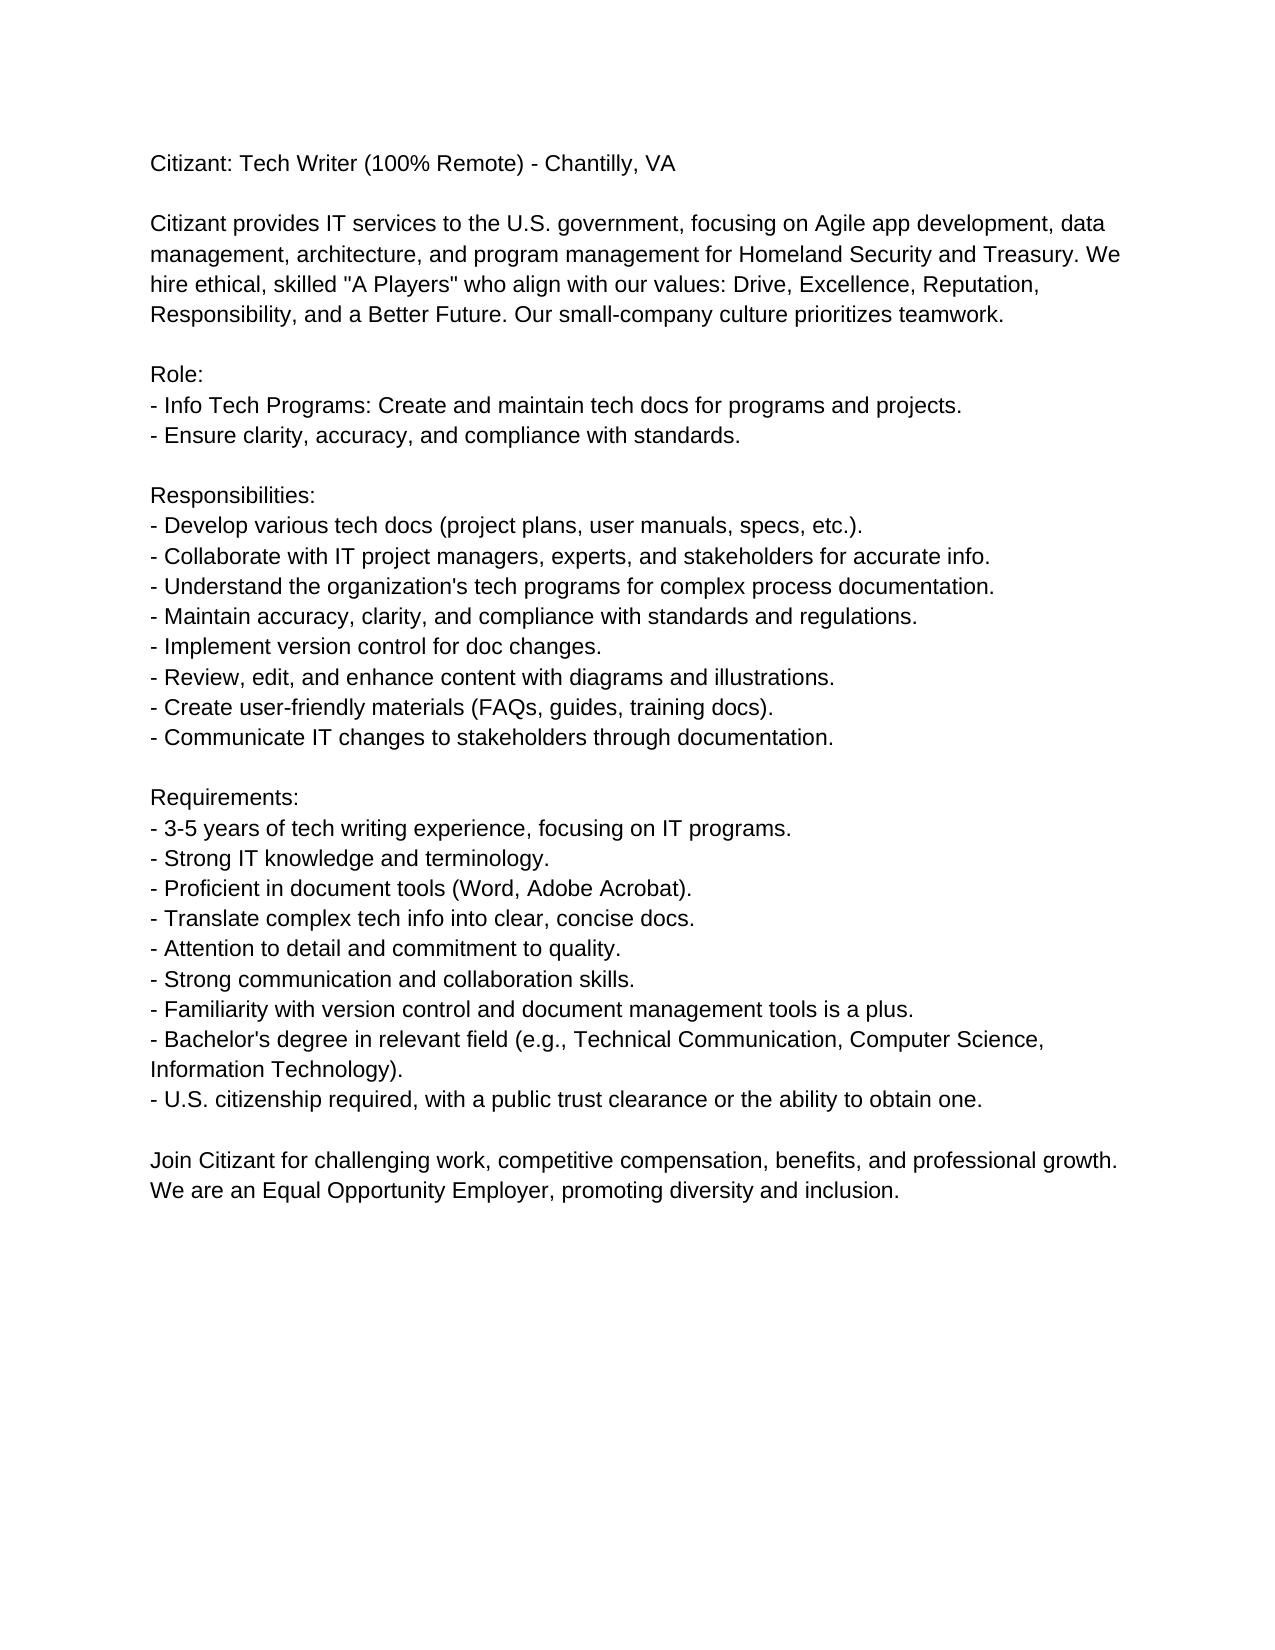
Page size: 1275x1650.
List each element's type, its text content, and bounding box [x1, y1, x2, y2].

text - Maintain accuracy, clarity, and compliance with standards and regulations. [150, 603, 1125, 629]
text - Proficient in document tools (Word, Adobe Acrobat). [150, 875, 1125, 901]
text - Translate complex tech info into clear, concise docs. [150, 905, 1125, 932]
text - Attention to detail and commitment to quality. [150, 935, 1125, 962]
text - Implement version control for doc changes. [150, 633, 1125, 660]
text Citizant: Tech Writer (100% Remote) - Chantilly, VA [150, 150, 1125, 176]
text - Info Tech Programs: Create and maintain tech docs for programs and projects. [150, 392, 1125, 418]
text Requirements: [150, 784, 1125, 811]
text - Collaborate with IT project managers, experts, and stakeholders for accurate info. [150, 543, 1125, 569]
text - Create user-friendly materials (FAQs, guides, training docs). [150, 694, 1125, 720]
text - Communicate IT changes to stakeholders through documentation. [150, 724, 1125, 750]
text - Strong IT knowledge and terminology. [150, 845, 1125, 871]
text - Ensure clarity, accuracy, and compliance with standards. [150, 422, 1125, 448]
text - Familiarity with version control and document management tools is a plus. [150, 996, 1125, 1022]
text - Bachelor's degree in relevant field (e.g., Technical Communication, Computer Science, Information Technology). [150, 1026, 1125, 1083]
text Role: [150, 361, 1125, 388]
text Responsibilities: [150, 482, 1125, 509]
text Citizant provides IT services to the U.S. government, focusing on Agile app development, data management, architecture, and program management for Homeland Security and Treasury. We hire ethical, skilled "A Players" who align with our values: Drive, Excellence, Reputation, Responsibility, and a Better Future. Our small-company culture prioritizes teamwork. [150, 210, 1125, 327]
text - 3-5 years of tech writing experience, focusing on IT programs. [150, 814, 1125, 841]
text - Review, edit, and enhance content with diagrams and illustrations. [150, 663, 1125, 690]
text - Develop various tech docs (project plans, user manuals, specs, etc.). [150, 512, 1125, 539]
text - Strong communication and collaboration skills. [150, 966, 1125, 992]
text - Understand the organization's tech programs for complex process documentation. [150, 573, 1125, 599]
text Join Citizant for challenging work, competitive compensation, benefits, and professional growth. We are an Equal Opportunity Employer, promoting diversity and inclusion. [150, 1147, 1125, 1203]
text - U.S. citizenship required, with a public trust clearance or the ability to obtain one. [150, 1086, 1125, 1113]
